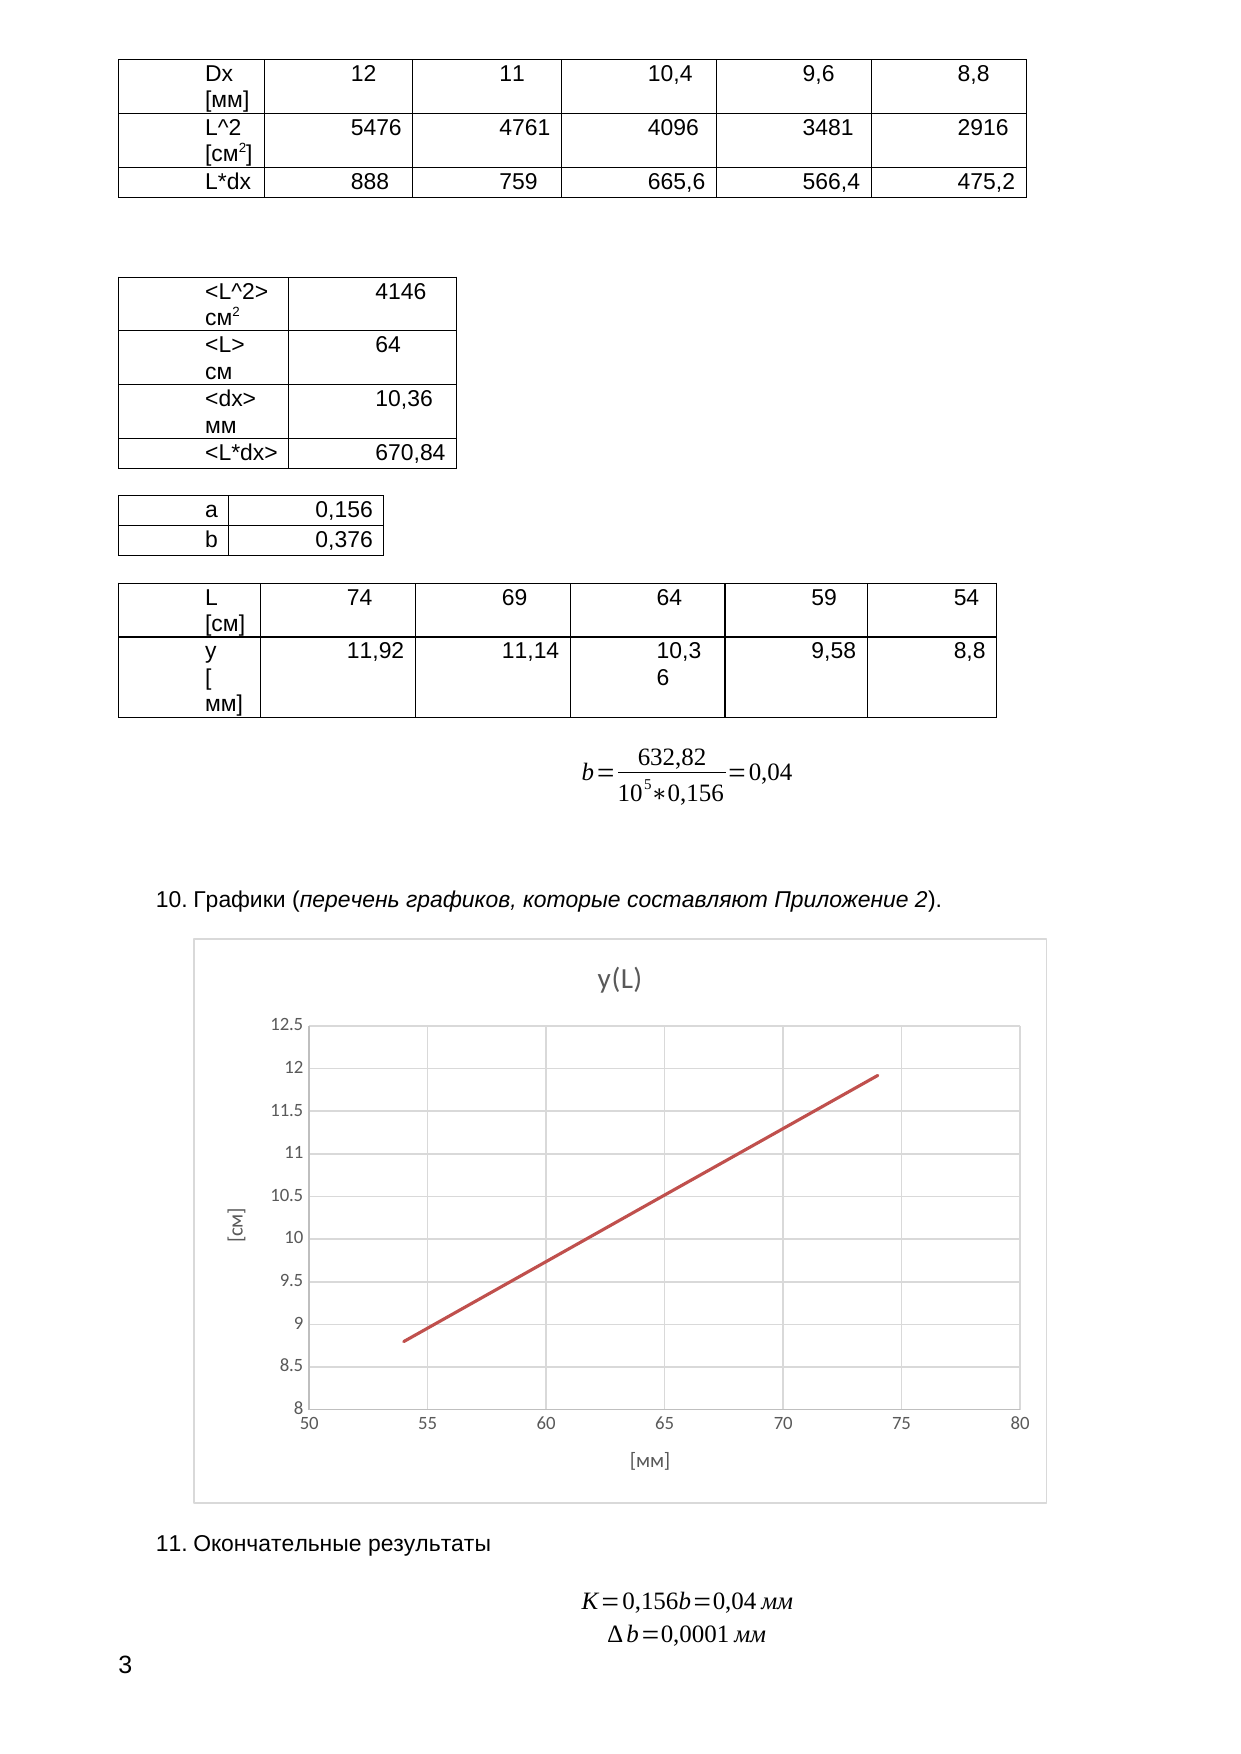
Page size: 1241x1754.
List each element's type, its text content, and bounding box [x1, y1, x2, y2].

table_header L [см] [119, 584, 260, 636]
table_header 64 [571, 584, 724, 636]
list Окончательные результаты [156, 1530, 1181, 1557]
table_cell 3481 [717, 114, 871, 167]
table_cell 8,8 [872, 60, 1026, 113]
table_cell 9,58 [726, 638, 867, 717]
table_cell <L*dx> [119, 439, 288, 468]
table_cell y [мм] [119, 638, 260, 717]
table_cell 670,84 [289, 439, 456, 468]
table_cell 566,4 [717, 168, 871, 197]
table_cell L^2 [см2] [119, 114, 264, 167]
table_cell 11,92 [261, 638, 415, 717]
table_header 74 [261, 584, 415, 636]
table_cell 8,8 [868, 638, 996, 717]
table_cell 4096 [562, 114, 716, 167]
table_header 59 [726, 584, 867, 636]
table_cell 475,2 [872, 168, 1026, 197]
table_header 69 [416, 584, 570, 636]
list Графики (перечень графиков, которые составляют Приложение 2). [156, 886, 1181, 912]
table_cell <L> см [119, 331, 288, 384]
table_cell 11,14 [416, 638, 570, 717]
table_cell 11 [413, 60, 561, 113]
table_cell 5476 [265, 114, 412, 167]
table_header 0,156 [229, 496, 383, 525]
table_cell 759 [413, 168, 561, 197]
table_cell Dx [мм] [119, 60, 264, 113]
table_cell 10,4 [562, 60, 716, 113]
table_header a [119, 496, 228, 525]
table_cell 4761 [413, 114, 561, 167]
table_cell b [119, 526, 228, 555]
table_header <L^2> см2 [119, 278, 288, 330]
table_header 4146 [289, 278, 456, 330]
table_cell 665,6 [562, 168, 716, 197]
table_cell 9,6 [717, 60, 871, 113]
table_cell <dx> мм [119, 385, 288, 438]
table_header 54 [868, 584, 996, 636]
table_cell 2916 [872, 114, 1026, 167]
table_cell 12 [265, 60, 412, 113]
table_cell 0,376 [229, 526, 383, 555]
table_cell 10,36 [289, 385, 456, 438]
table_cell L*dx [119, 168, 264, 197]
table_cell 64 [289, 331, 456, 384]
table_cell 10,36 [571, 638, 724, 717]
table_cell 888 [265, 168, 412, 197]
